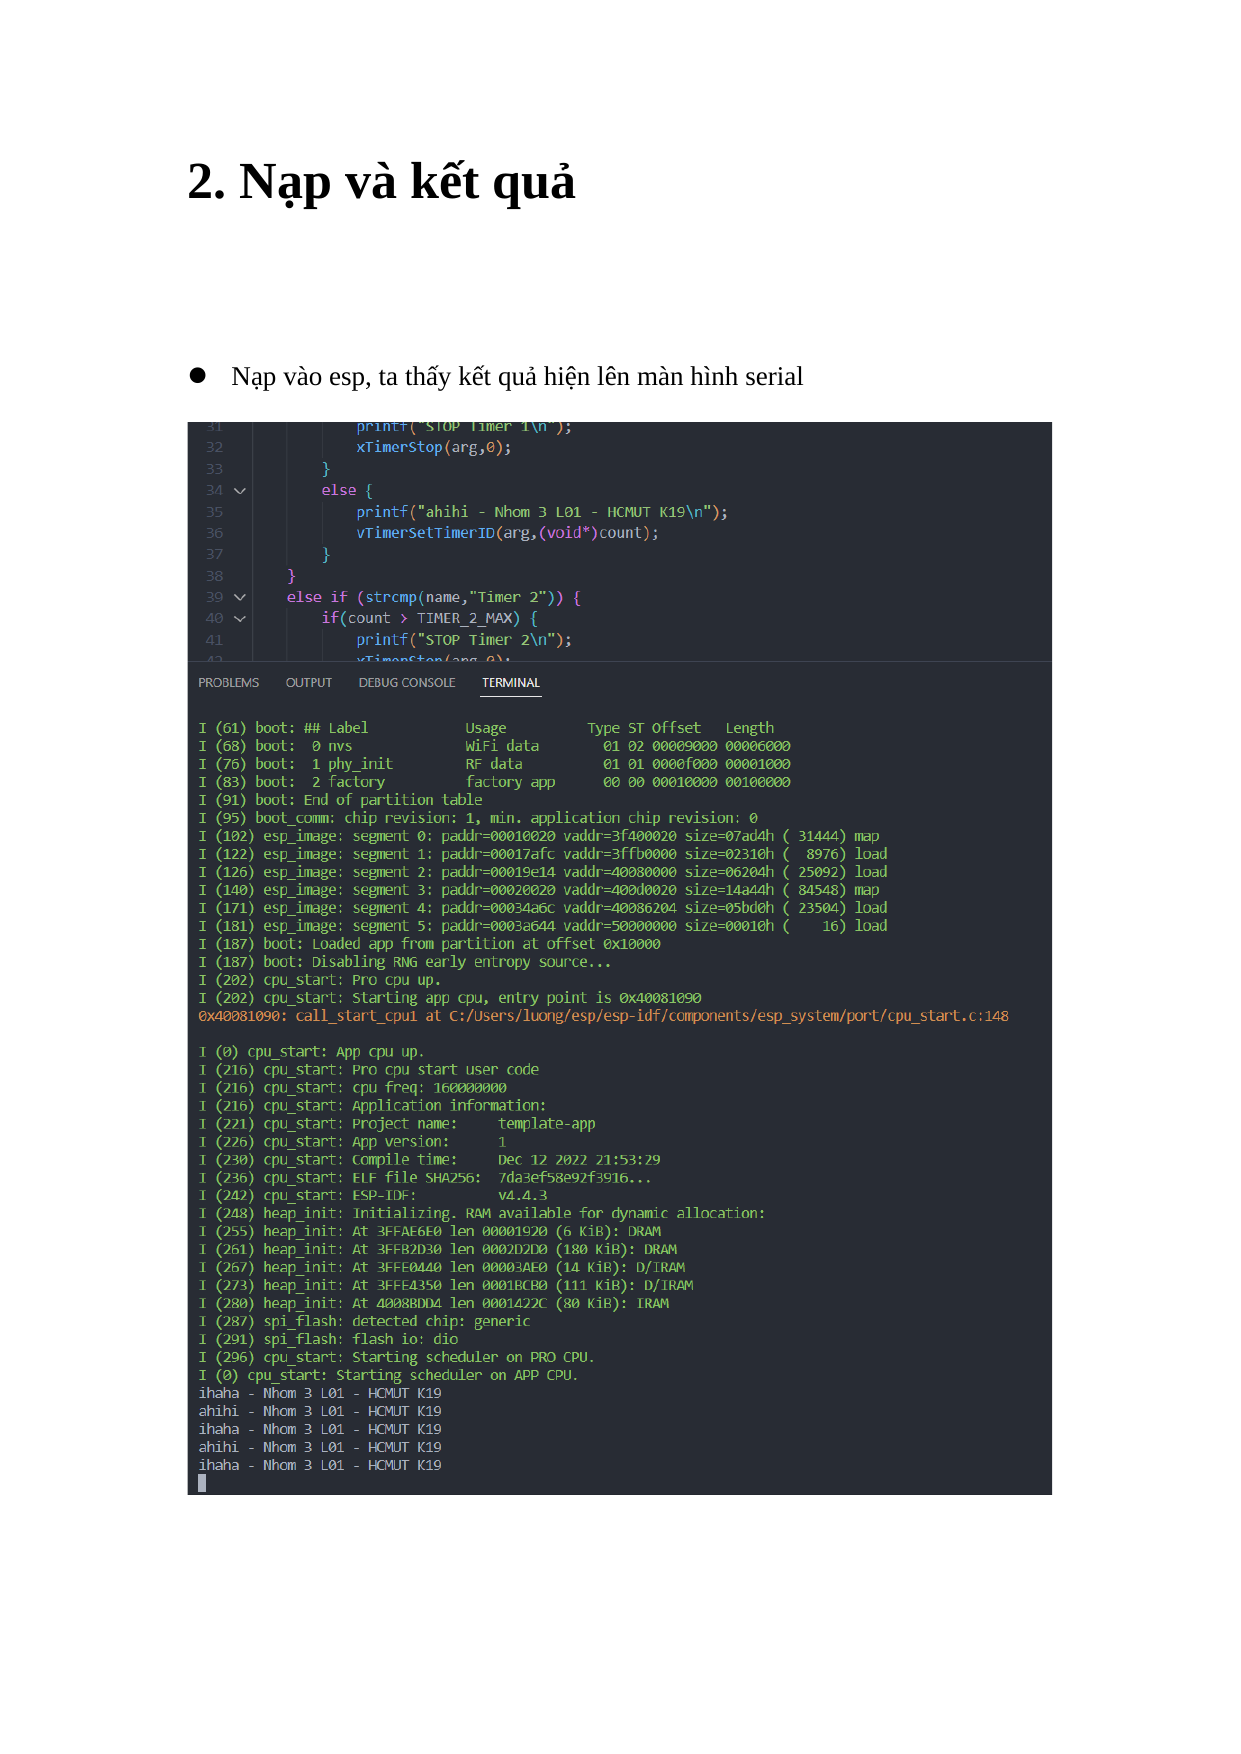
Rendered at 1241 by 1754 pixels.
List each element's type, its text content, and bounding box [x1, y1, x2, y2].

picture [187, 422, 1053, 1495]
subtitle Nạp và kết quả [187, 150, 1053, 210]
list Nạp vào esp, ta thấy kết quả hiện lên màn hình serial [187, 360, 1053, 391]
